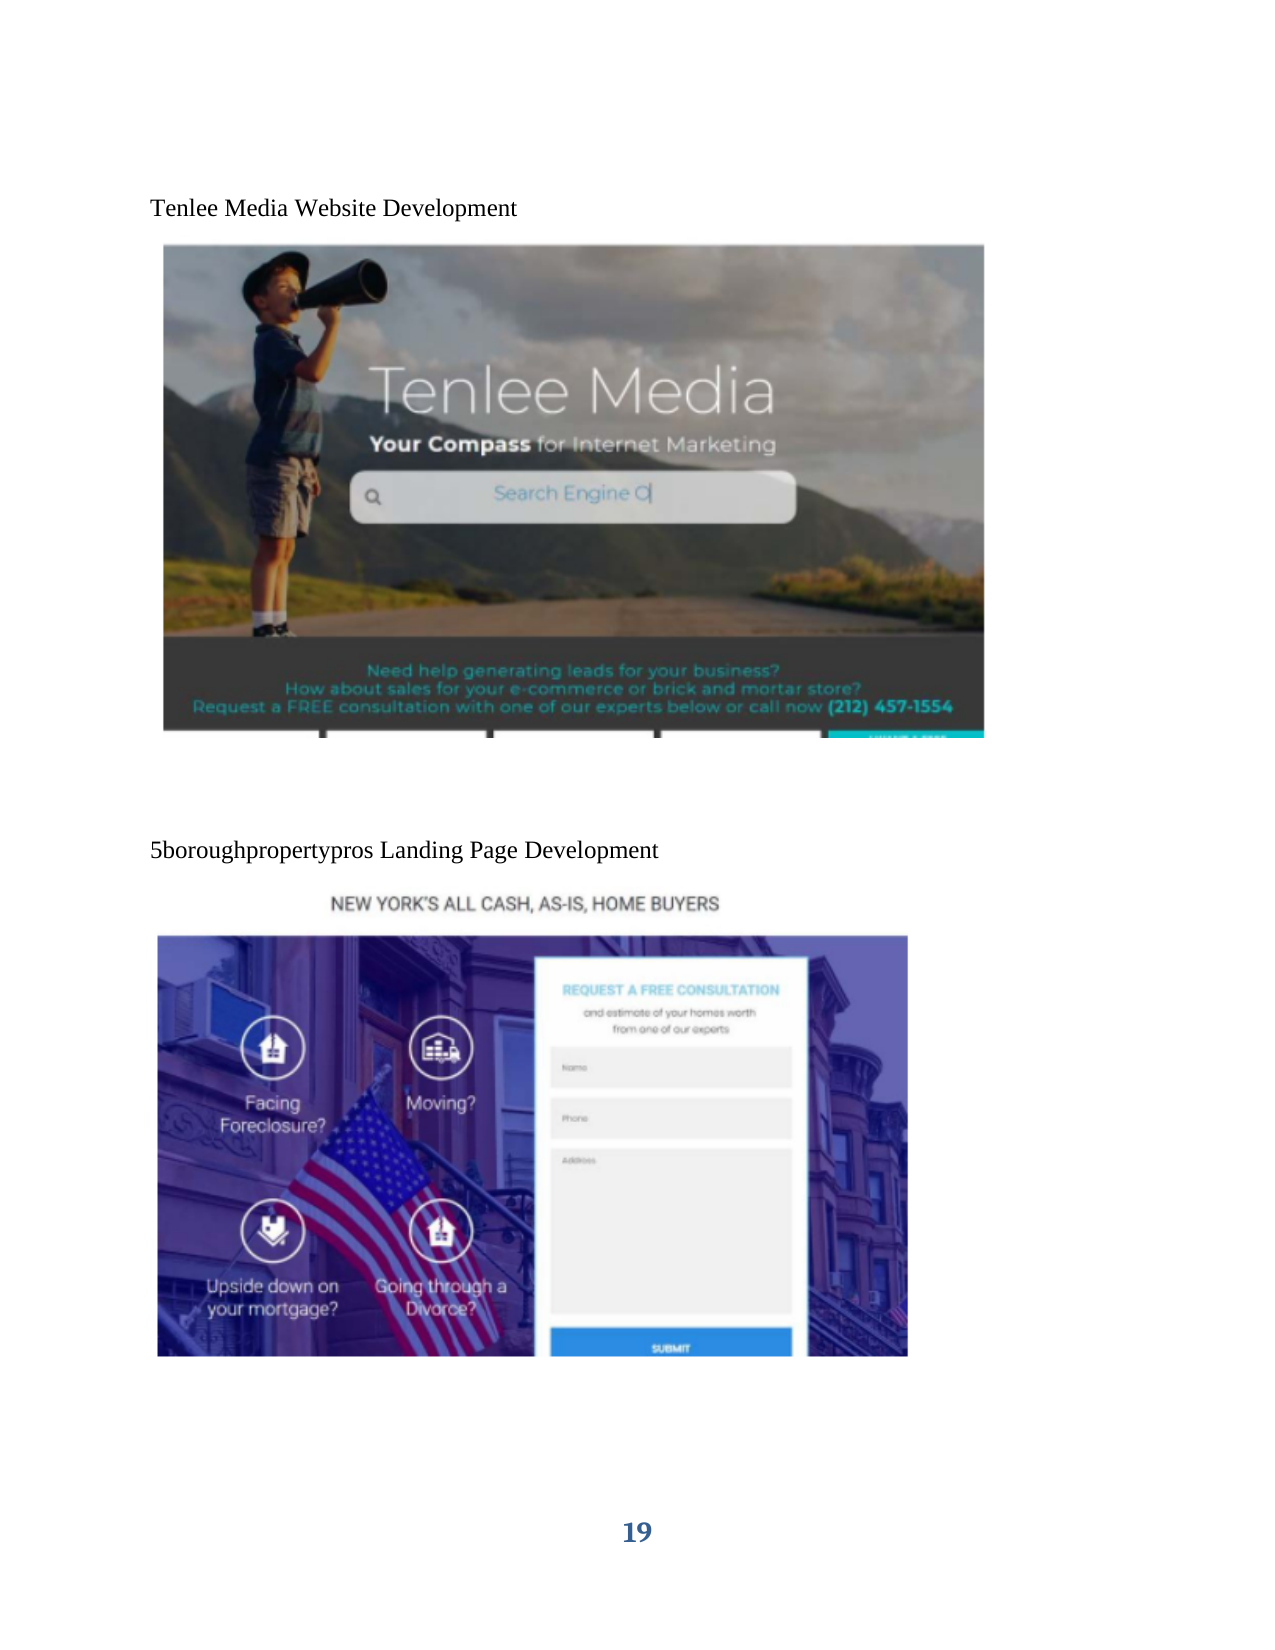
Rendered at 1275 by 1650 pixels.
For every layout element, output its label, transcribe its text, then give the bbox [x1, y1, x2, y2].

picture [150, 878, 919, 1363]
text 5boroughpropertypros Landing Page Development [150, 836, 1125, 864]
picture [150, 235, 993, 738]
text Tenlee Media Website Development [150, 193, 1125, 222]
